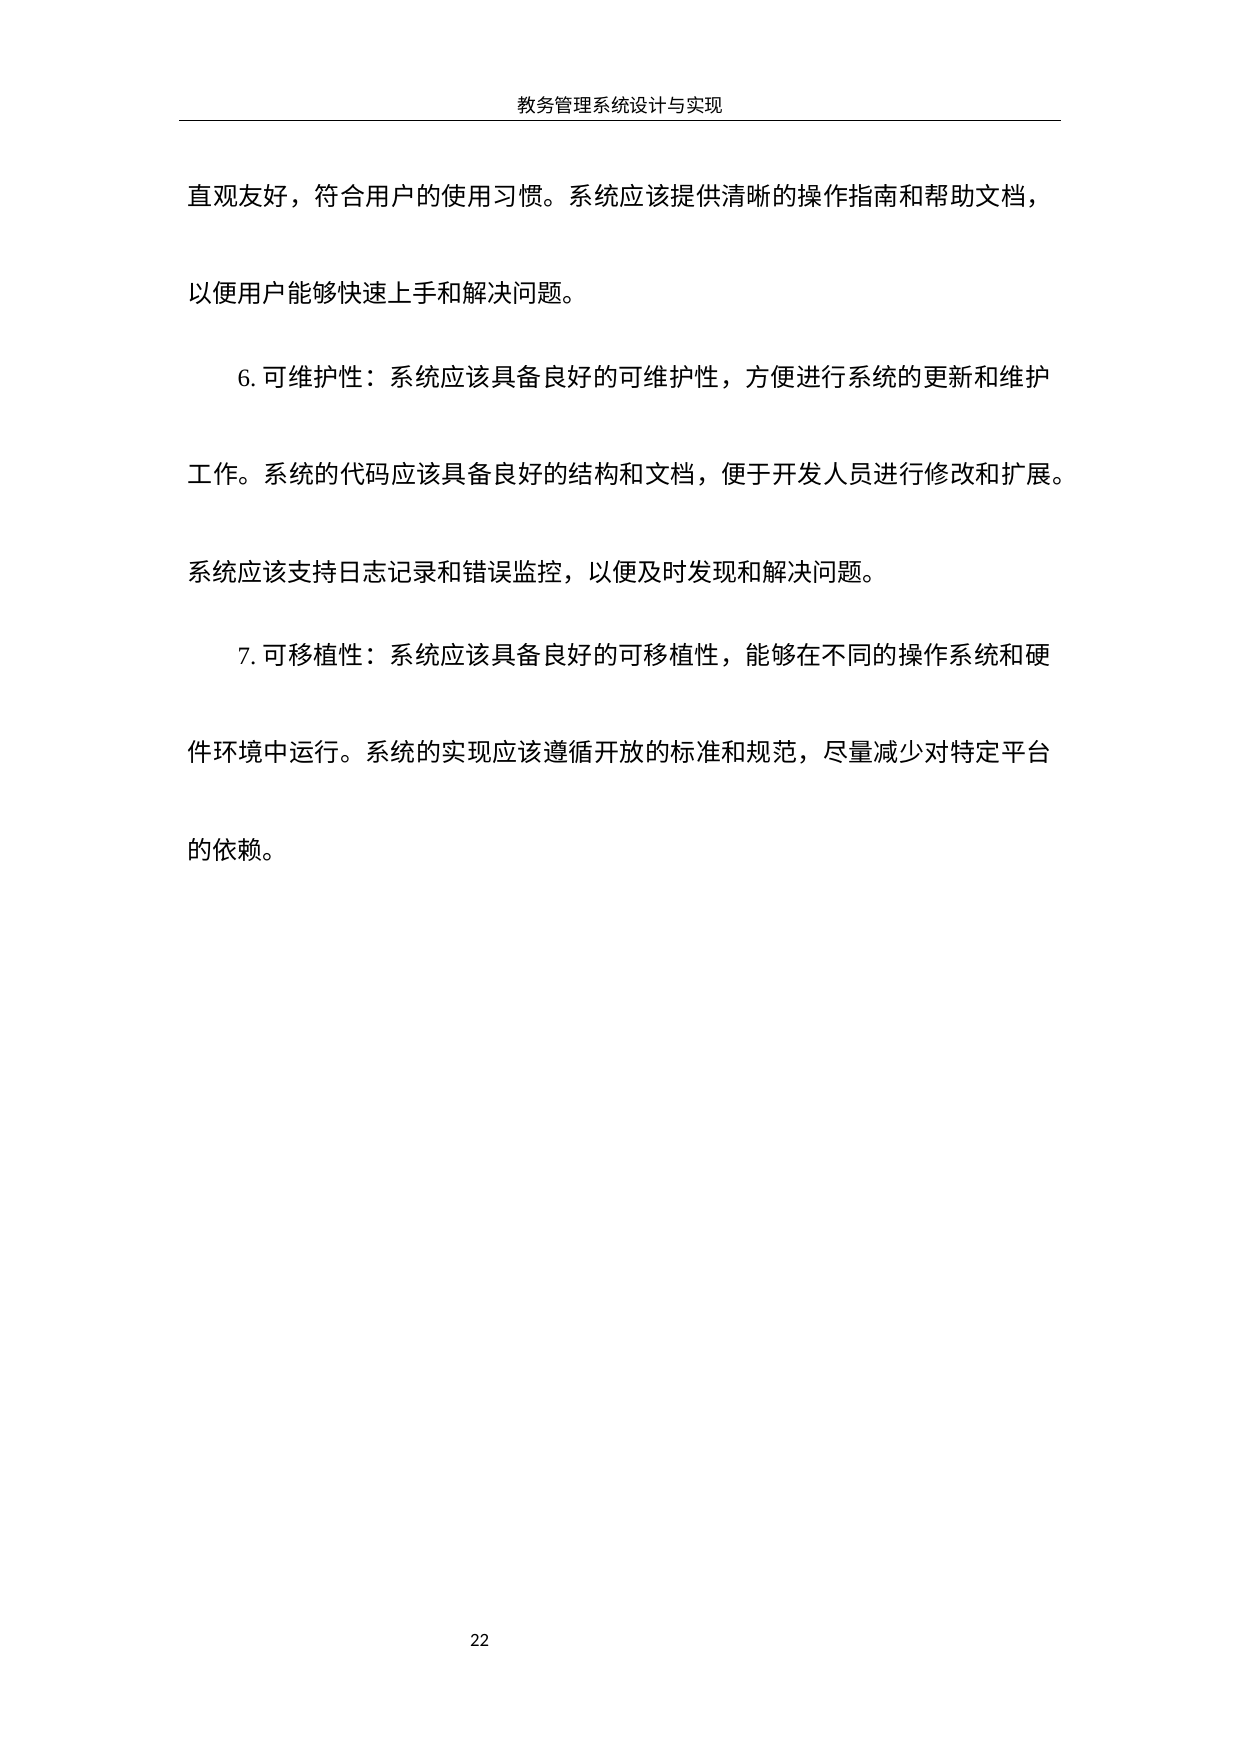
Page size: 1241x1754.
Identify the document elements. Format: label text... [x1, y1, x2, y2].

list 可移植性：系统应该具备良好的可移植性，能够在不同的操作系统和硬件环境中运行。系统的实现应该遵循开放的标准和规范，尽量减少对特定平台的依赖。 [187, 621, 1053, 881]
list 可维护性：系统应该具备良好的可维护性，方便进行系统的更新和维护工作。系统的代码应该具备良好的结构和文档，便于开发人员进行修改和扩展。系统应该支持日志记录和错误监控，以便及时发现和解决问题。 [187, 343, 1053, 603]
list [187, 162, 1053, 324]
